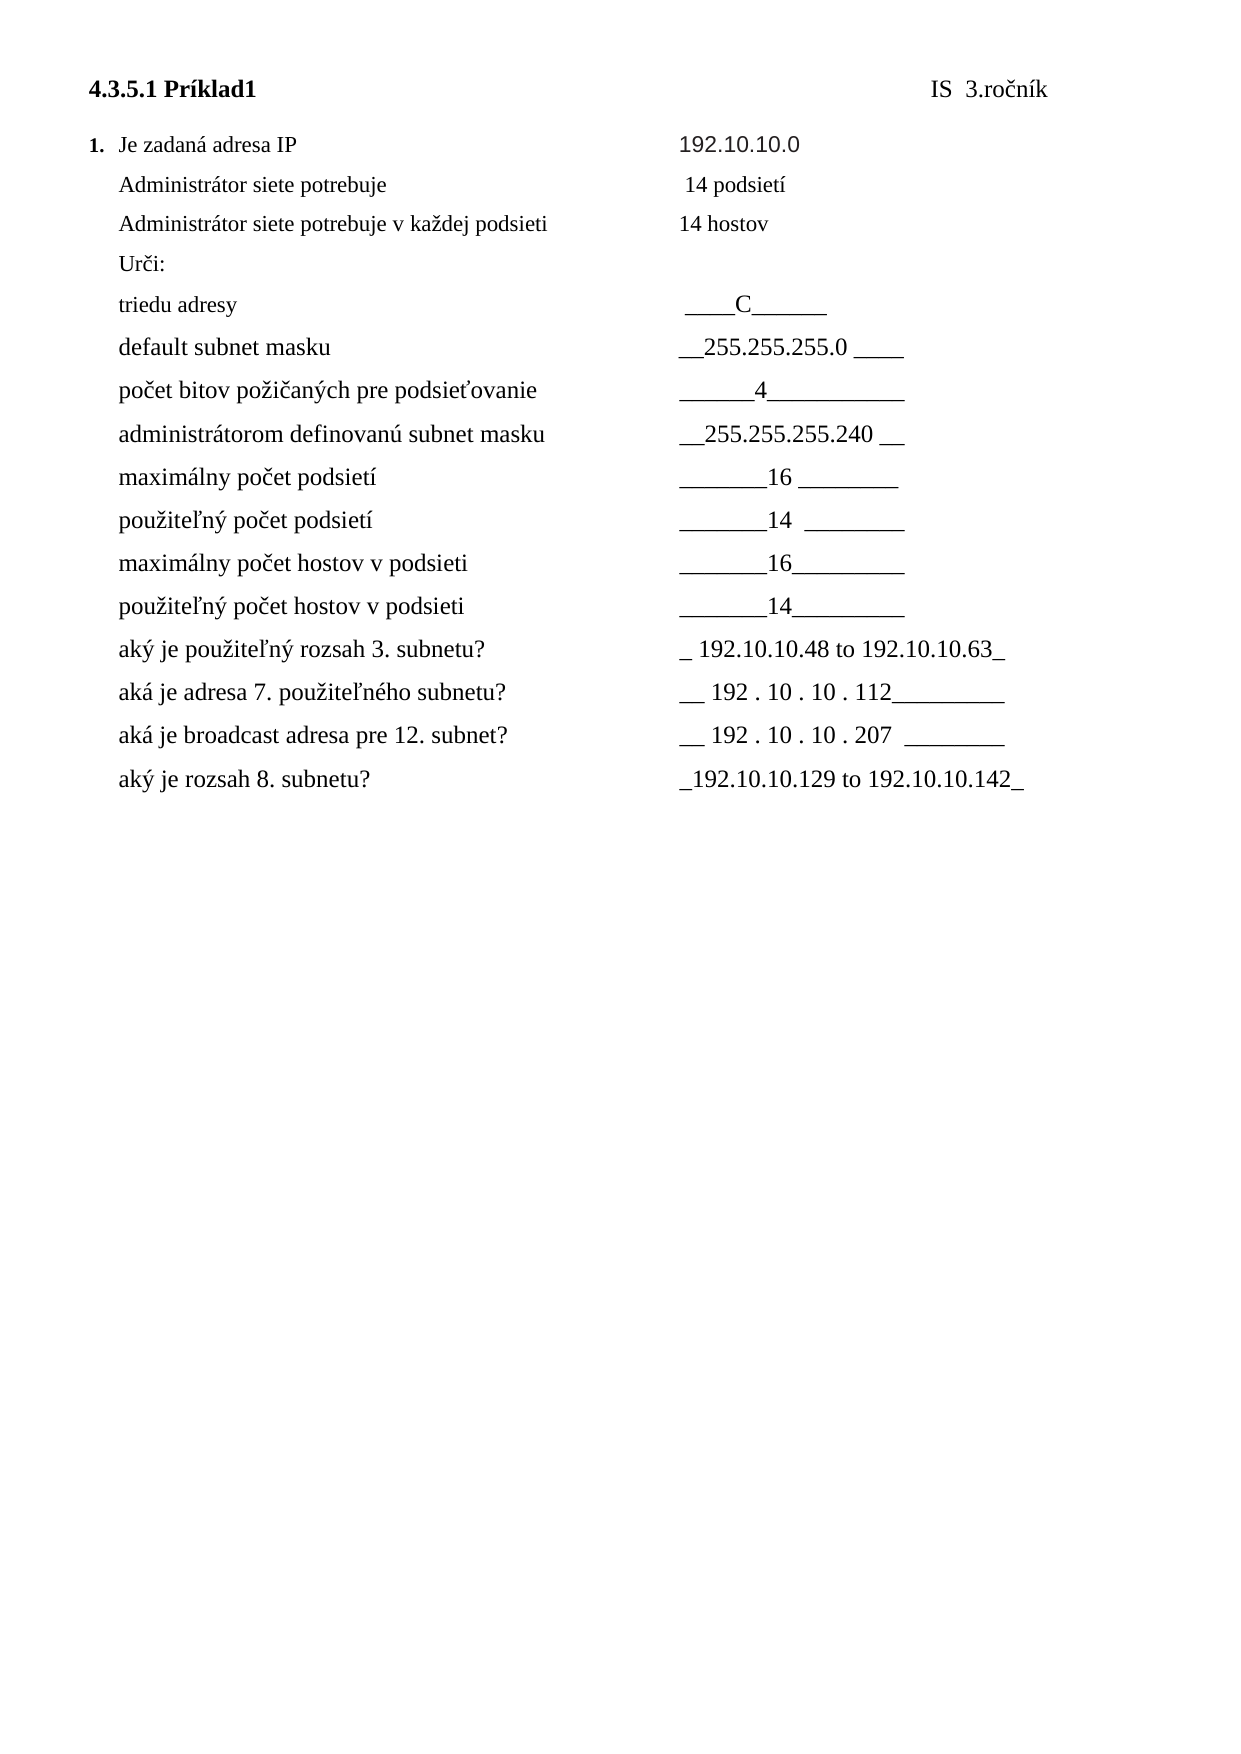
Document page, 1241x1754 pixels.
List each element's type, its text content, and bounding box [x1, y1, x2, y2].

text použiteľný počet podsietí _______14 ________ [118, 505, 1240, 534]
text Urči: [118, 250, 1240, 276]
text Administrátor siete potrebuje 14 podsietí [118, 171, 1240, 197]
text administrátorom definovanú subnet masku __255.255.255.240 __ [118, 419, 1240, 447]
text použiteľný počet hostov v podsieti _______14_________ [118, 591, 1240, 620]
text aká je broadcast adresa pre 12. subnet? __ 192 . 10 . 10 . 207 ________ [118, 721, 1240, 749]
text aký je použiteľný rozsah 3. subnetu? _ 192.10.10.48 to 192.10.10.63_ [118, 634, 1240, 663]
text Administrátor siete potrebuje v každej podsieti 14 hostov [118, 210, 1240, 237]
text triedu adresy ____C______ [118, 289, 1240, 318]
text default subnet masku __255.255.255.0 ____ [118, 332, 1240, 361]
text aká je adresa 7. použiteľného subnetu? __ 192 . 10 . 10 . 112_________ [118, 677, 1240, 706]
list Je zadaná adresa IP 192.10.10.0 [89, 131, 1240, 158]
text aký je rozsah 8. subnetu? _192.10.10.129 to 192.10.10.142_ [118, 764, 1240, 792]
text maximálny počet hostov v podsieti _______16_________ [118, 548, 1240, 577]
text počet bitov požičaných pre podsieťovanie ______4___________ [118, 376, 1240, 404]
text maximálny počet podsietí _______16 ________ [118, 462, 1240, 491]
